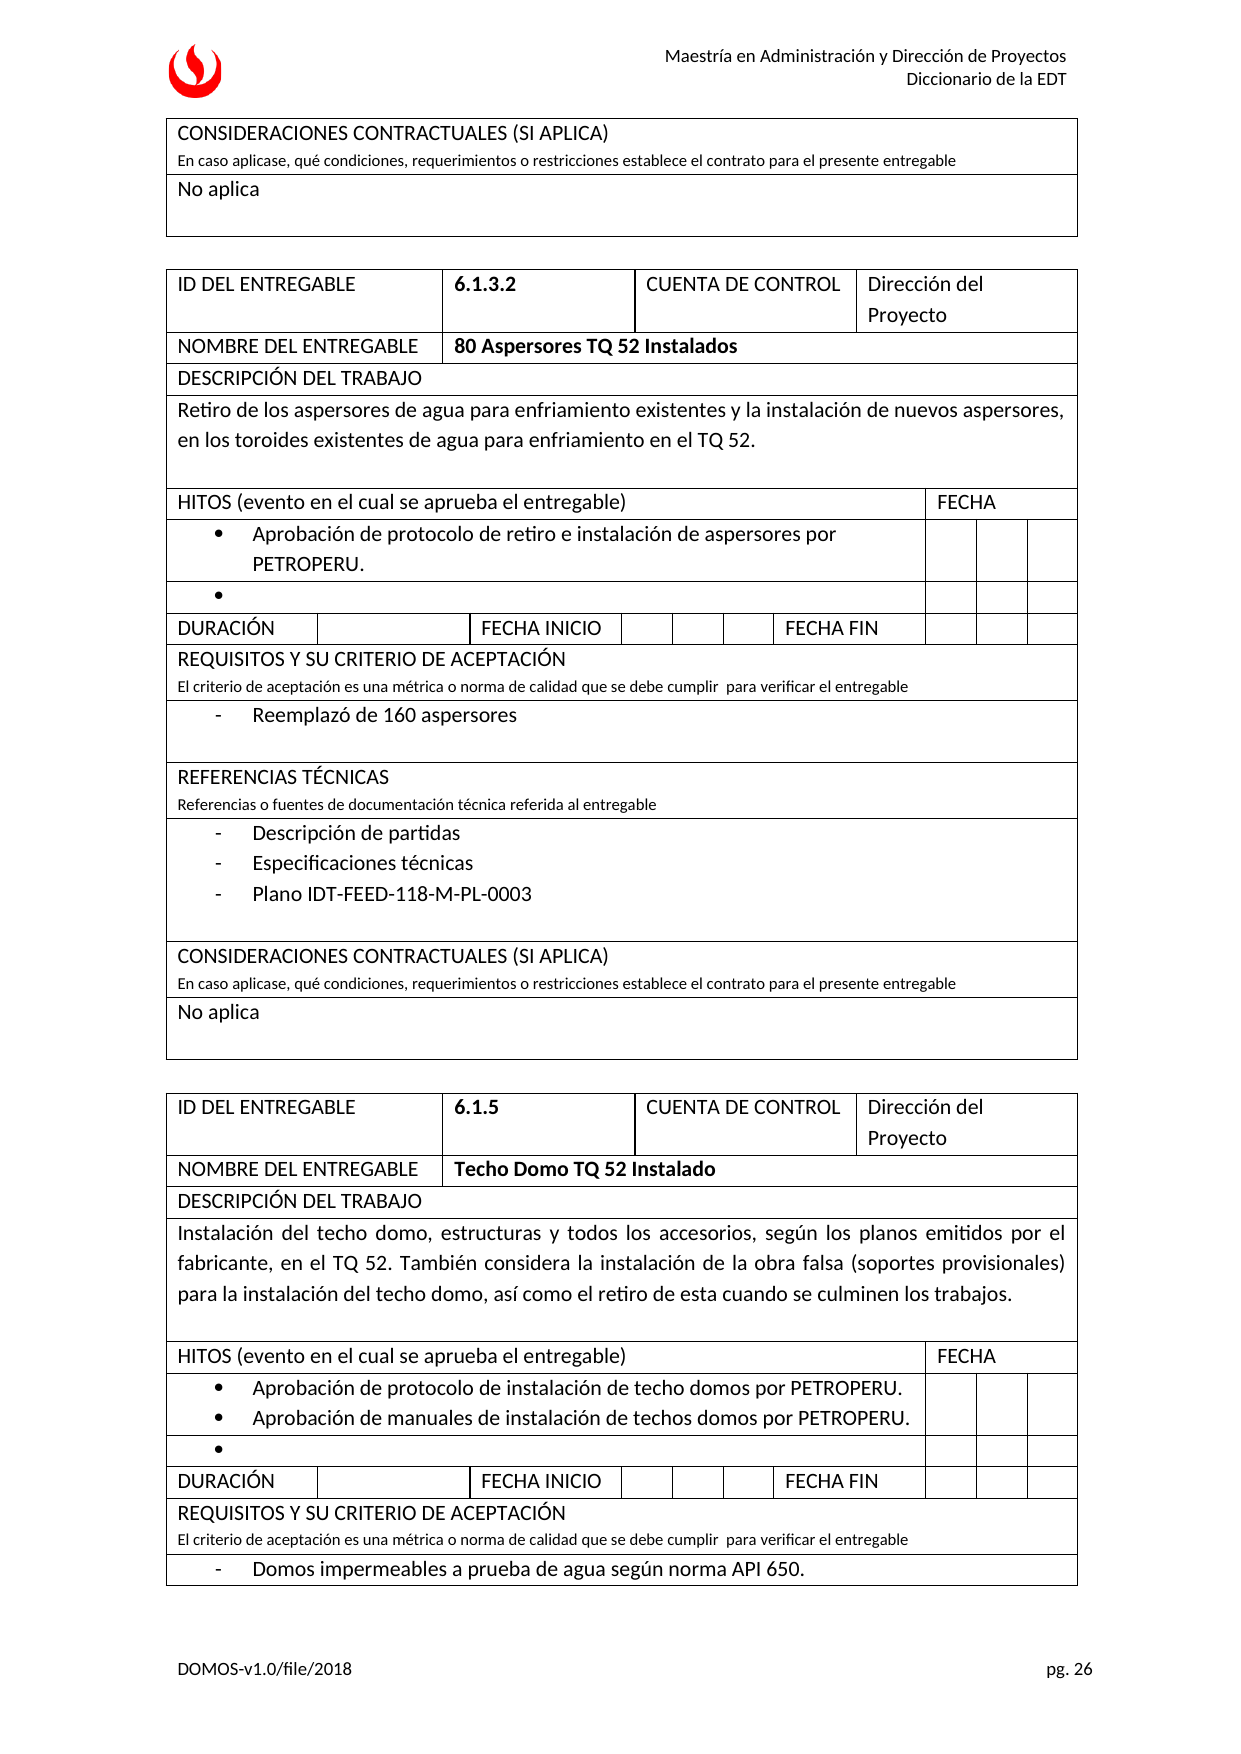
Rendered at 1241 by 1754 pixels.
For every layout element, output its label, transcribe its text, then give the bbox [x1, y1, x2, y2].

table_cell FECHA FIN [774, 614, 925, 644]
table_cell CONSIDERACIONES CONTRACTUALES (SI APLICA) En caso aplicase, qué condiciones, requerimientos o restricciones establece el contrato para el presente entregable [167, 119, 1077, 174]
table_cell [167, 582, 925, 613]
table_cell [622, 1467, 672, 1498]
table_cell [1028, 614, 1077, 644]
table_header ID DEL ENTREGABLE [167, 1094, 442, 1154]
table_cell DESCRIPCIÓN DEL TRABAJO [167, 1187, 1077, 1218]
table_cell Instalación del techo domo, estructuras y todos los accesorios, según los planos emitidos por el fabricante, en el TQ 52. También considera la instalación de la obra falsa (soportes provisionales) para la instalación del techo domo, así como el retiro de esta cuando se culminen los trabajos. [167, 1219, 1077, 1341]
table_cell FECHA [926, 1342, 1077, 1373]
table_header CUENTA DE CONTROL [636, 270, 856, 332]
table_cell [1028, 1436, 1077, 1466]
table_header ID DEL ENTREGABLE [167, 270, 442, 332]
table_cell No aplica [167, 175, 1077, 236]
table_cell REFERENCIAS TÉCNICAS Referencias o fuentes de documentación técnica referida al entregable [167, 763, 1077, 818]
table_cell DURACIÓN [167, 1467, 317, 1498]
table_cell [926, 582, 976, 613]
table_cell [926, 614, 976, 644]
table_cell No aplica [167, 998, 1077, 1059]
table_cell [926, 1374, 976, 1435]
table_cell [977, 614, 1027, 644]
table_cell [167, 1555, 1077, 1585]
table_cell [926, 1436, 976, 1466]
table_cell REQUISITOS Y SU CRITERIO DE ACEPTACIÓN El criterio de aceptación es una métrica o norma de calidad que se debe cumplir para verificar el entregable [167, 1499, 1077, 1554]
table_cell [926, 1467, 976, 1498]
table_cell FECHA INICIO [471, 1467, 621, 1498]
table_cell Descripción de partidas Especificaciones técnicas Plano IDT-FEED-118-M-PL-0003 [167, 819, 1077, 941]
table_cell [1028, 1467, 1077, 1498]
table_cell [167, 1436, 925, 1466]
table_cell [318, 614, 469, 644]
table_cell 80 Aspersores TQ 52 Instalados [443, 333, 1077, 363]
table_header 6.1.3.2 [443, 270, 634, 332]
table_cell DURACIÓN [167, 614, 317, 644]
table_cell FECHA FIN [774, 1467, 925, 1498]
table_cell HITOS (evento en el cual se aprueba el entregable) [167, 1342, 925, 1373]
table_cell [977, 1467, 1027, 1498]
table_header Dirección del Proyecto [857, 1094, 1077, 1154]
table_cell [673, 1467, 723, 1498]
table_cell [318, 1467, 469, 1498]
table_cell [977, 1374, 1027, 1435]
table_cell NOMBRE DEL ENTREGABLE [167, 333, 442, 363]
table_cell Retiro de los aspersores de agua para enfriamiento existentes y la instalación de nuevos aspersores, en los toroides existentes de agua para enfriamiento en el TQ 52. [167, 396, 1077, 487]
table_cell [724, 614, 773, 644]
table_header CUENTA DE CONTROL [636, 1094, 856, 1154]
table_cell Techo Domo TQ 52 Instalado [443, 1156, 1077, 1186]
table_cell [673, 614, 723, 644]
table_cell FECHA [926, 489, 1077, 519]
table_cell NOMBRE DEL ENTREGABLE [167, 1156, 442, 1186]
table_cell [977, 520, 1027, 581]
table_cell Aprobación de protocolo de retiro e instalación de aspersores por PETROPERU. [167, 520, 925, 581]
table_cell [1028, 520, 1077, 581]
table_cell HITOS (evento en el cual se aprueba el entregable) [167, 489, 925, 519]
table_cell [724, 1467, 773, 1498]
table_cell [926, 520, 976, 581]
table_cell REQUISITOS Y SU CRITERIO DE ACEPTACIÓN El criterio de aceptación es una métrica o norma de calidad que se debe cumplir para verificar el entregable [167, 645, 1077, 700]
table_cell [622, 614, 672, 644]
table_header Dirección del Proyecto [857, 270, 1077, 332]
table_cell Reemplazó de 160 aspersores [167, 701, 1077, 762]
table_cell [977, 1436, 1027, 1466]
table_cell CONSIDERACIONES CONTRACTUALES (SI APLICA) En caso aplicase, qué condiciones, requerimientos o restricciones establece el contrato para el presente entregable [167, 942, 1077, 997]
table_cell Aprobación de protocolo de instalación de techo domos por PETROPERU. Aprobación de manuales de instalación de techos domos por PETROPERU. [167, 1374, 925, 1435]
table_cell [1028, 582, 1077, 613]
table_cell [1028, 1374, 1077, 1435]
picture [168, 44, 222, 98]
table_header 6.1.5 [443, 1094, 634, 1154]
table_cell DESCRIPCIÓN DEL TRABAJO [167, 364, 1077, 395]
table_cell FECHA INICIO [471, 614, 621, 644]
table_cell [977, 582, 1027, 613]
